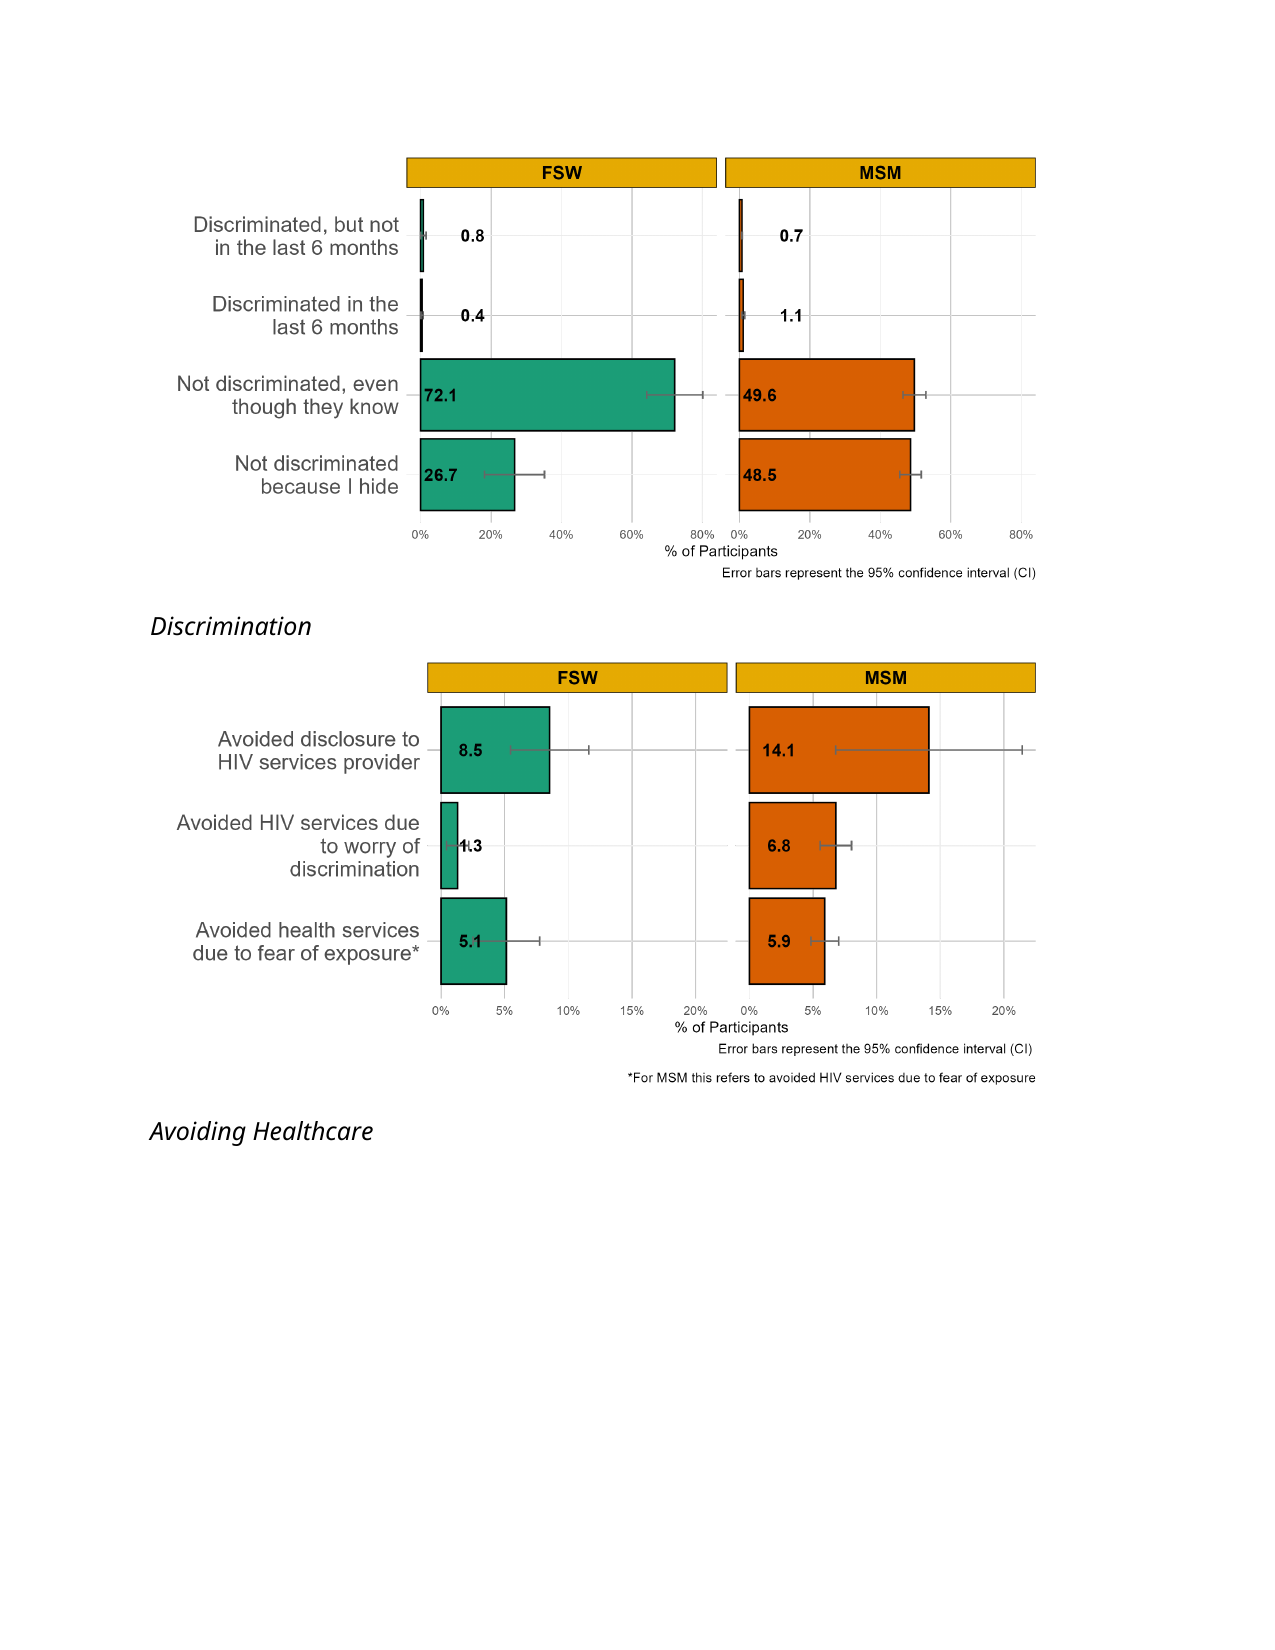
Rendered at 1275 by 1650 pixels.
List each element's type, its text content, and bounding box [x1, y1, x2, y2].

table_header Discrimination [139, 150, 1114, 655]
picture [168, 150, 1044, 588]
table_header Avoiding Healthcare [139, 655, 1114, 1160]
picture [168, 655, 1044, 1093]
